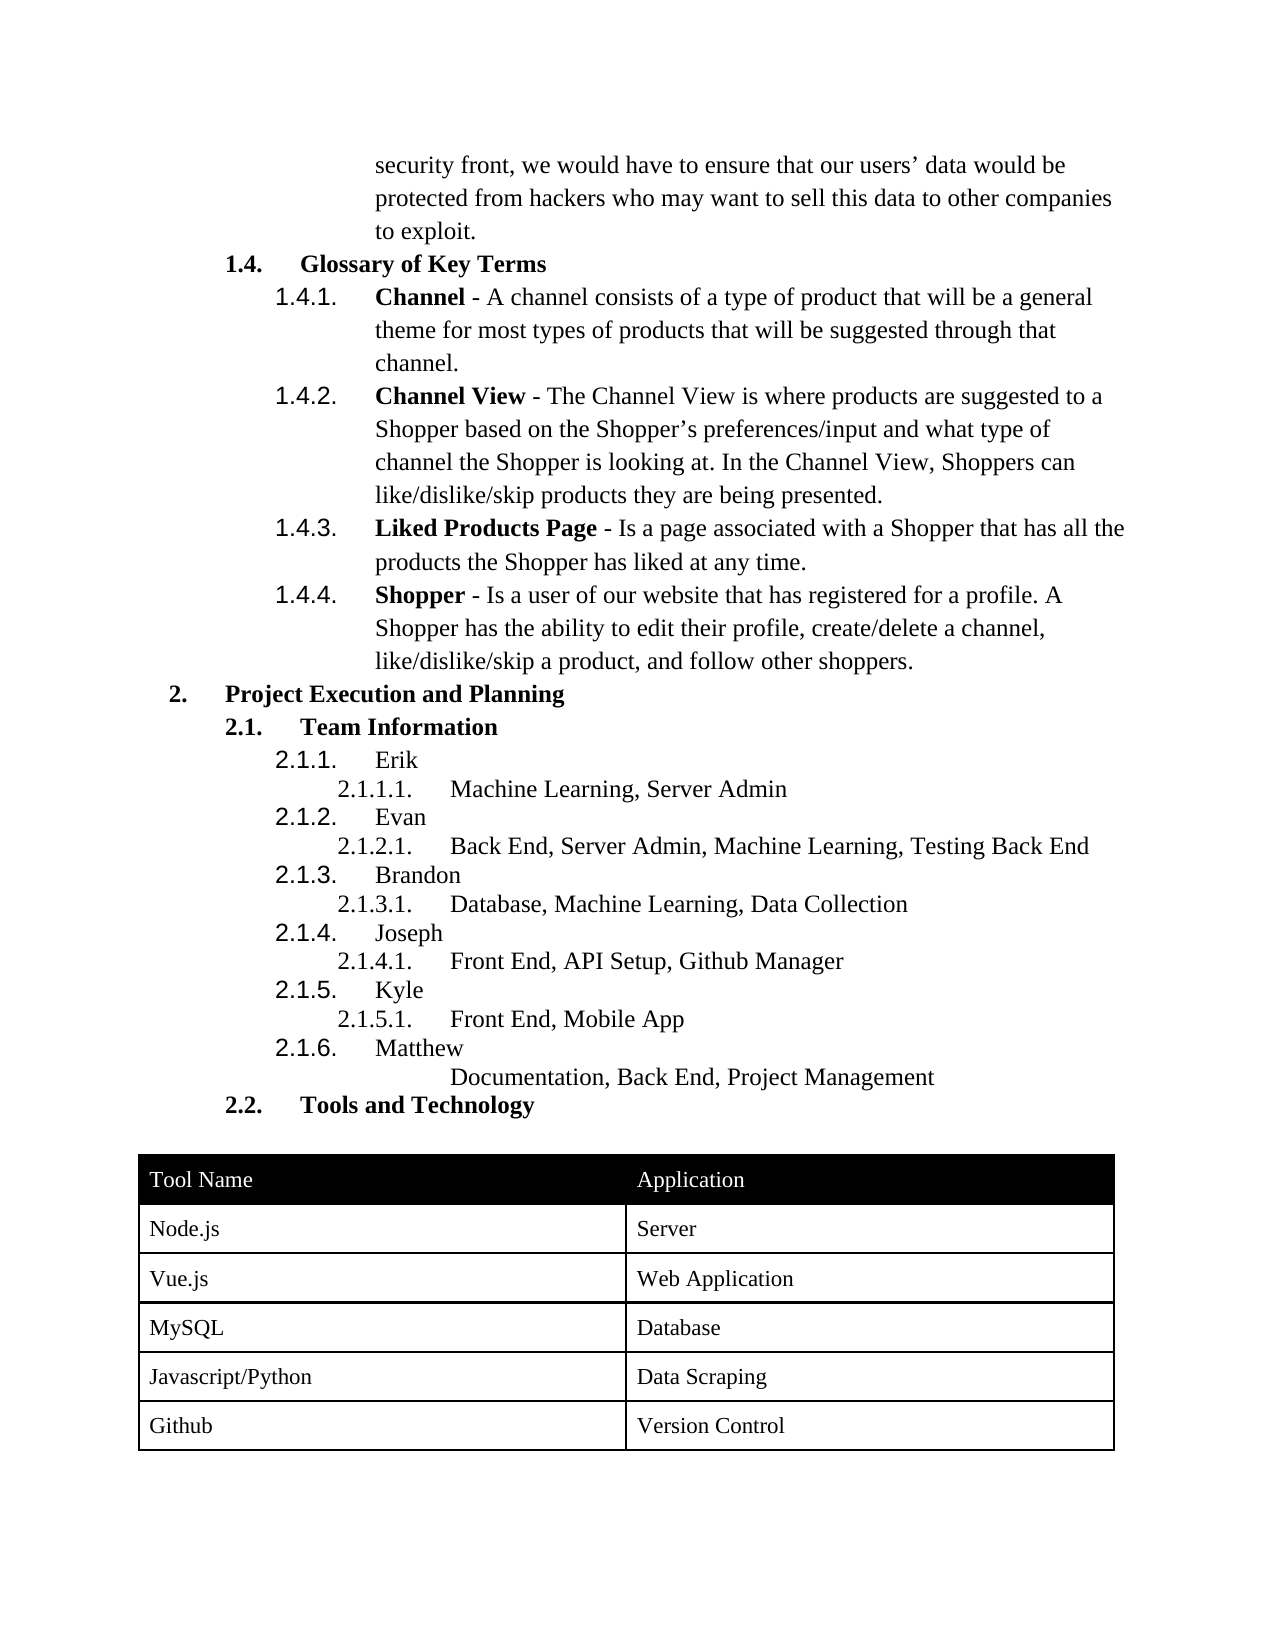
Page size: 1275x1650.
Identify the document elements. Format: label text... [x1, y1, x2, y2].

list Front End, Mobile App [412, 1004, 1125, 1033]
table_cell Server [627, 1205, 1113, 1252]
list Shopper - Is a user of our website that has registered for a profile. A Shopper has the ability to edit their profile, create/delete a channel, like/dislike/skip a product, and follow other shoppers. [337, 579, 1125, 674]
list Project Execution and Planning [187, 679, 1125, 707]
table_header Application [627, 1156, 1113, 1203]
table_cell MySQL [140, 1304, 625, 1351]
table_cell Node.js [140, 1205, 625, 1252]
list Database, Machine Learning, Data Collection [412, 889, 1125, 918]
list Back End, Server Admin, Machine Learning, Testing Back End [412, 831, 1125, 860]
table_cell Database [627, 1304, 1113, 1351]
list Front End, API Setup, Github Manager [412, 946, 1125, 975]
list Channel - A channel consists of a type of product that will be a general theme for most types of products that will be suggested through that channel. [337, 282, 1125, 377]
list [337, 150, 1125, 245]
table_header Tool Name [140, 1156, 625, 1203]
list Documentation, Back End, Project Management [412, 1062, 1125, 1090]
list Evan [337, 802, 1125, 831]
list Glossary of Key Terms [262, 249, 1125, 278]
list Tools and Technology [262, 1090, 1125, 1119]
list Matthew [337, 1033, 1125, 1062]
list Brandon [337, 860, 1125, 889]
table_cell Vue.js [140, 1254, 625, 1301]
list Kyle [337, 975, 1125, 1004]
list Channel View - The Channel View is where products are suggested to a Shopper based on the Shopper’s preferences/input and what type of channel the Shopper is looking at. In the Channel View, Shoppers can like/dislike/skip products they are being presented. [337, 381, 1125, 509]
table_cell Web Application [627, 1254, 1113, 1301]
list Machine Learning, Server Admin [412, 774, 1125, 802]
list Erik [337, 745, 1125, 774]
table_cell Data Scraping [627, 1353, 1113, 1400]
list Liked Products Page - Is a page associated with a Shopper that has all the products the Shopper has liked at any time. [337, 513, 1125, 575]
table_cell Github [140, 1402, 625, 1449]
table_cell Version Control [627, 1402, 1113, 1449]
list Joseph [337, 918, 1125, 946]
table_cell Javascript/Python [140, 1353, 625, 1400]
list Team Information [262, 712, 1125, 741]
